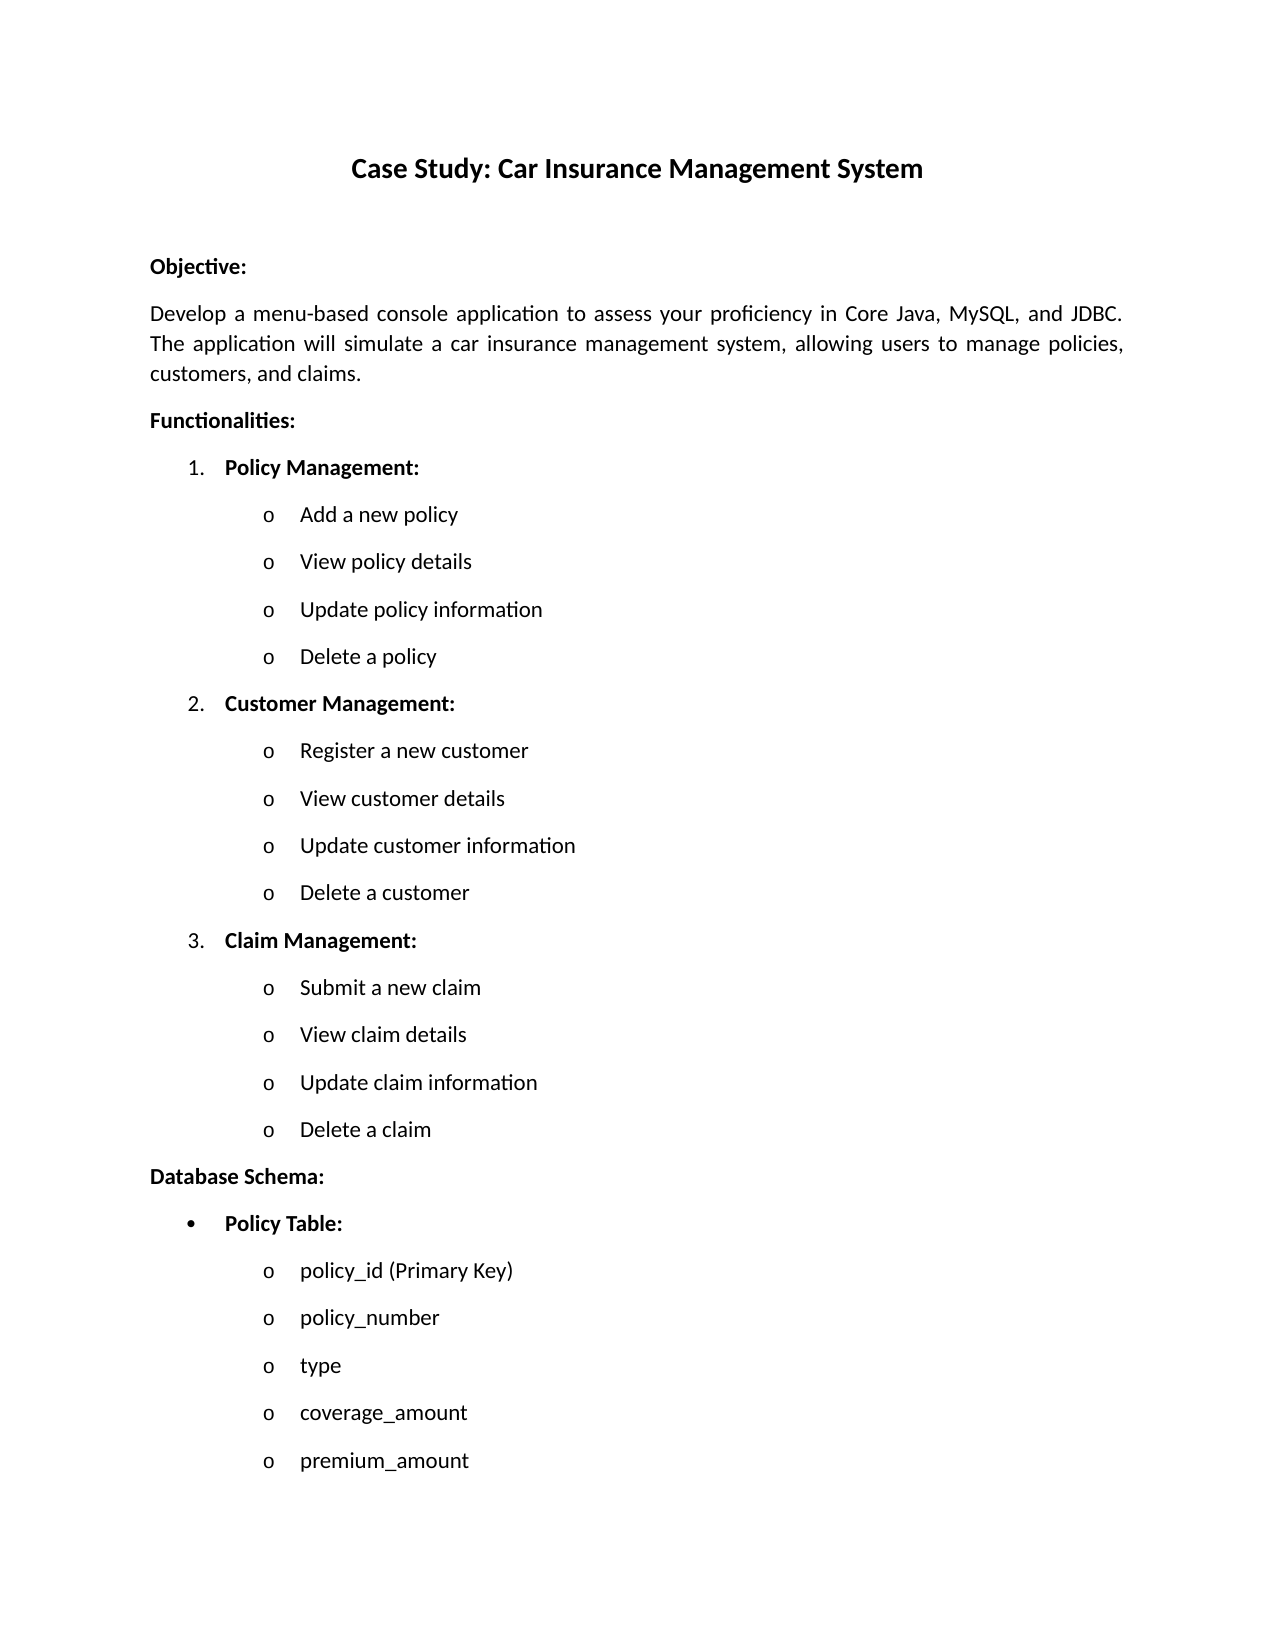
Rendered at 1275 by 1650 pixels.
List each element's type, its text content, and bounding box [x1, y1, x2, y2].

list Policy Table: [187, 1209, 1125, 1237]
text Objective: [150, 252, 1125, 280]
list Update customer information [262, 831, 1125, 860]
text Functionalities: [150, 406, 1125, 434]
list Delete a customer [262, 878, 1125, 907]
list View claim details [262, 1020, 1125, 1049]
list Customer Management: [187, 689, 1125, 717]
list Register a new customer [262, 736, 1125, 765]
list Update claim information [262, 1068, 1125, 1096]
list type [262, 1351, 1125, 1379]
list Submit a new claim [262, 973, 1125, 1001]
text Case Study: Car Insurance Management System [150, 150, 1125, 186]
list View customer details [262, 784, 1125, 812]
list Add a new policy [262, 500, 1125, 528]
list policy_id (Primary Key) [262, 1256, 1125, 1285]
text Develop a menu-based console application to assess your proficiency in Core Java, MySQL, and JDBC. The application will simulate a car insurance management system, allowing users to manage policies, customers, and claims. [150, 299, 1125, 387]
list Update policy information [262, 595, 1125, 623]
list premium_amount [262, 1446, 1125, 1474]
list Claim Management: [187, 926, 1125, 954]
text Database Schema: [150, 1162, 1125, 1190]
list Delete a claim [262, 1115, 1125, 1143]
list View policy details [262, 547, 1125, 576]
list policy_number [262, 1303, 1125, 1332]
list coverage_amount [262, 1398, 1125, 1427]
list Policy Management: [187, 453, 1125, 481]
list Delete a policy [262, 642, 1125, 671]
